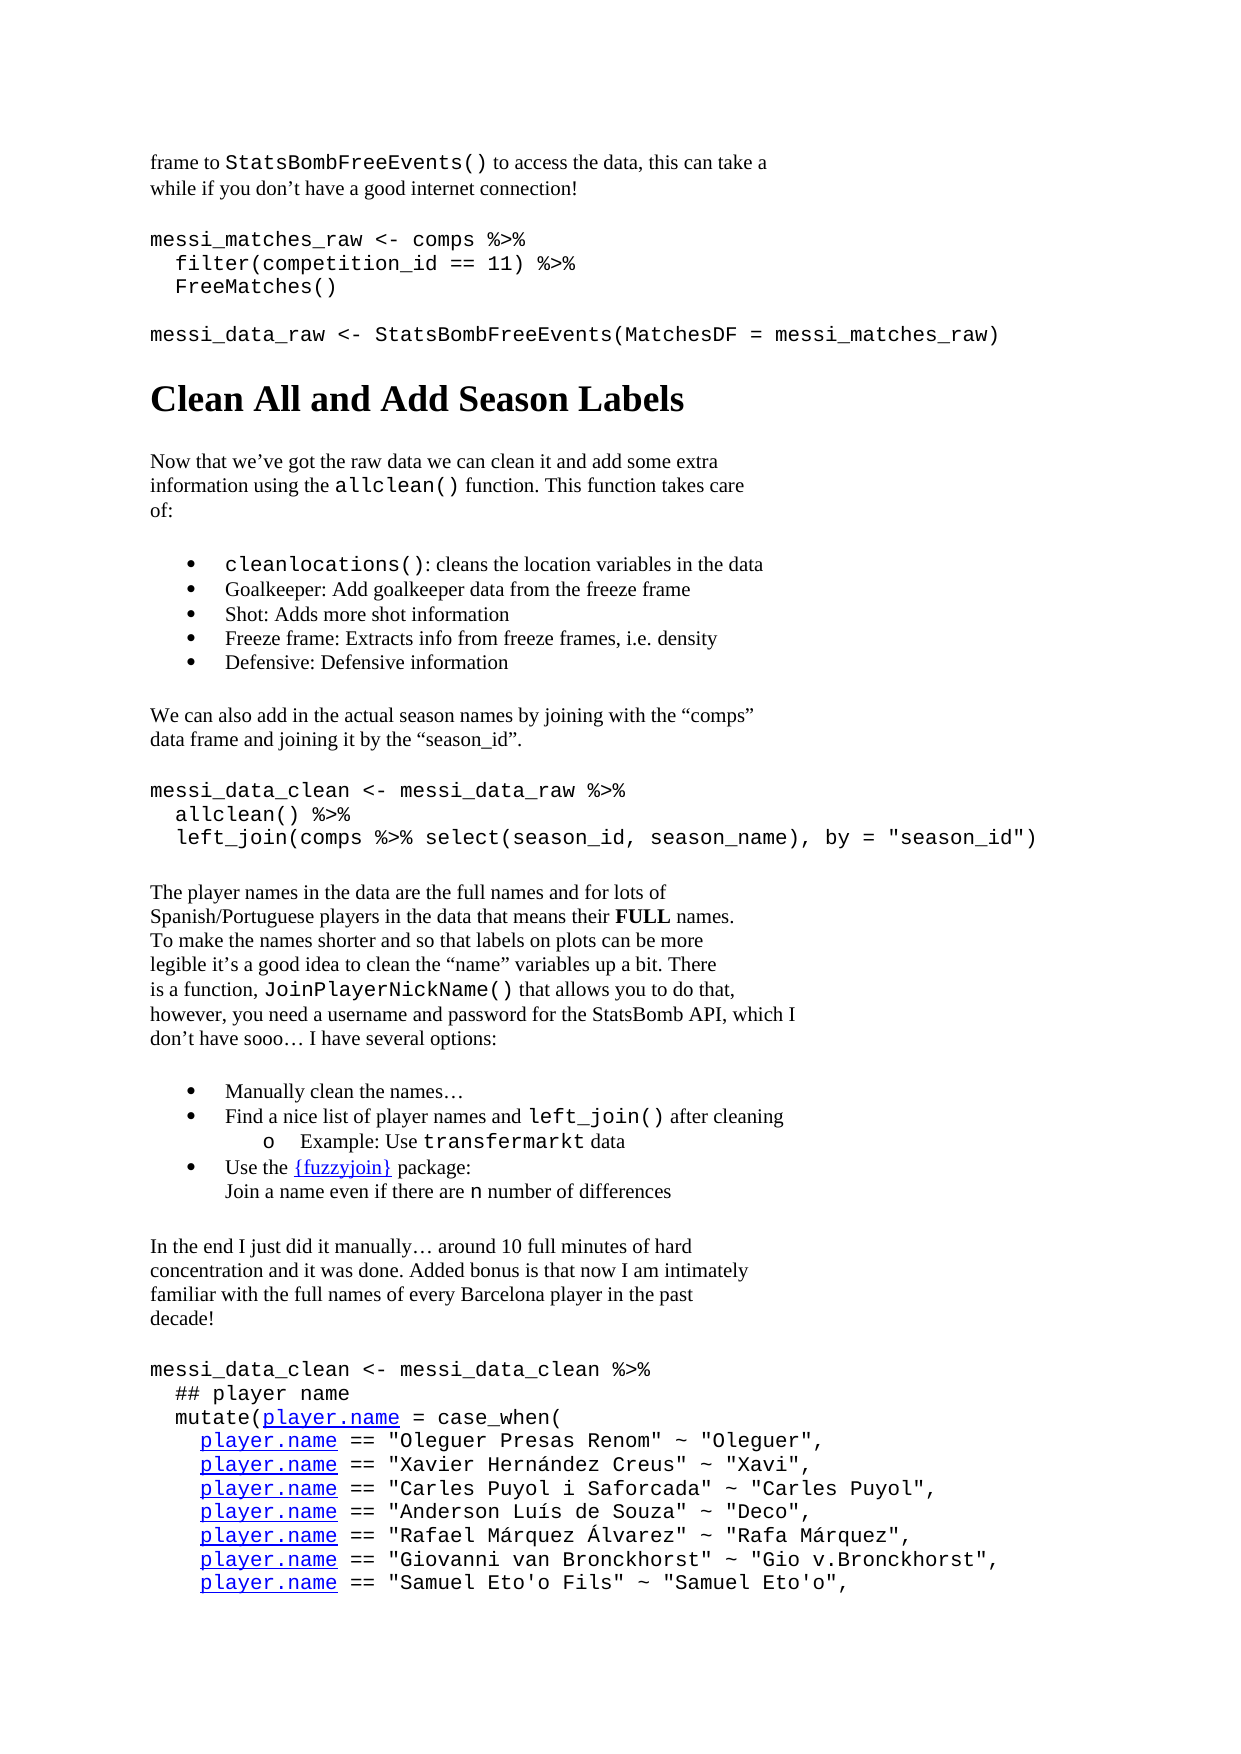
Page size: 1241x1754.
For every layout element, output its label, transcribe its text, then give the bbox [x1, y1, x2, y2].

text player.name == "Samuel Eto'o Fils" ~ "Samuel Eto'o", [150, 1572, 1090, 1596]
text Clean All and Add Season Labels [150, 376, 1090, 419]
text ## player name [150, 1383, 1090, 1407]
text We can also add in the actual season names by joining with the “comps” data frame and joining it by the “season_id”. [150, 703, 1090, 751]
text player.name == "Xavier Hernández Creus" ~ "Xavi", [150, 1454, 1090, 1478]
text player.name == "Anderson Luís de Souza" ~ "Deco", [150, 1501, 1090, 1525]
list Find a nice list of player names and left_join() after cleaning [187, 1103, 1090, 1129]
list Example: Use transfermarkt data [262, 1129, 1090, 1155]
text allclean() %>% [150, 804, 1090, 827]
text player.name == "Carles Puyol i Saforcada" ~ "Carles Puyol", [150, 1478, 1090, 1501]
text player.name == "Rafael Márquez Álvarez" ~ "Rafa Márquez", [150, 1525, 1090, 1548]
text The player names in the data are the full names and for lots of Spanish/Portuguese players in the data that means their FULL names. To make the names shorter and so that labels on plots can be more legible it’s a good idea to clean the “name” variables up a bit. There is a function, JoinPlayerNickName() that allows you to do that, however, you need a username and password for the StatsBomb API, which I don’t have sooo… I have several options: [150, 880, 1090, 1050]
list Use the {fuzzyjoin} package: Join a name even if there are n number of differences [187, 1155, 1090, 1205]
text player.name == "Giovanni van Bronckhorst" ~ "Gio v.Bronckhorst", [150, 1548, 1090, 1572]
text player.name == "Oleguer Presas Renom" ~ "Oleguer", [150, 1430, 1090, 1454]
text messi_data_clean <- messi_data_clean %>% [150, 1359, 1090, 1383]
text In the end I just did it manually… around 10 full minutes of hard concentration and it was done. Added bonus is that now I am intimately familiar with the full names of every Barcelona player in the past decade! [150, 1234, 1090, 1330]
text messi_data_clean <- messi_data_raw %>% [150, 780, 1090, 804]
text FreeMatches() [150, 276, 1090, 300]
list Manually clean the names… [187, 1079, 1090, 1103]
text left_join(comps %>% select(season_id, season_name), by = "season_id") [150, 827, 1090, 851]
text filter(competition_id == 11) %>% [150, 253, 1090, 276]
list Shot: Adds more shot information [187, 601, 1090, 626]
text Now that we’ve got the raw data we can clean it and add some extra information using the allclean() function. This function takes care of: [150, 449, 1090, 522]
list Goalkeeper: Add goalkeeper data from the freeze frame [187, 577, 1090, 601]
text messi_matches_raw <- comps %>% [150, 229, 1090, 253]
list cleanlocations(): cleans the location variables in the data [187, 552, 1090, 577]
text messi_data_raw <- StatsBombFreeEvents(MatchesDF = messi_matches_raw) [150, 323, 1090, 347]
text mutate(player.name = case_when( [150, 1407, 1090, 1430]
list Freeze frame: Extracts info from freeze frames, i.e. density [187, 626, 1090, 649]
list Defensive: Defensive information [187, 649, 1090, 674]
